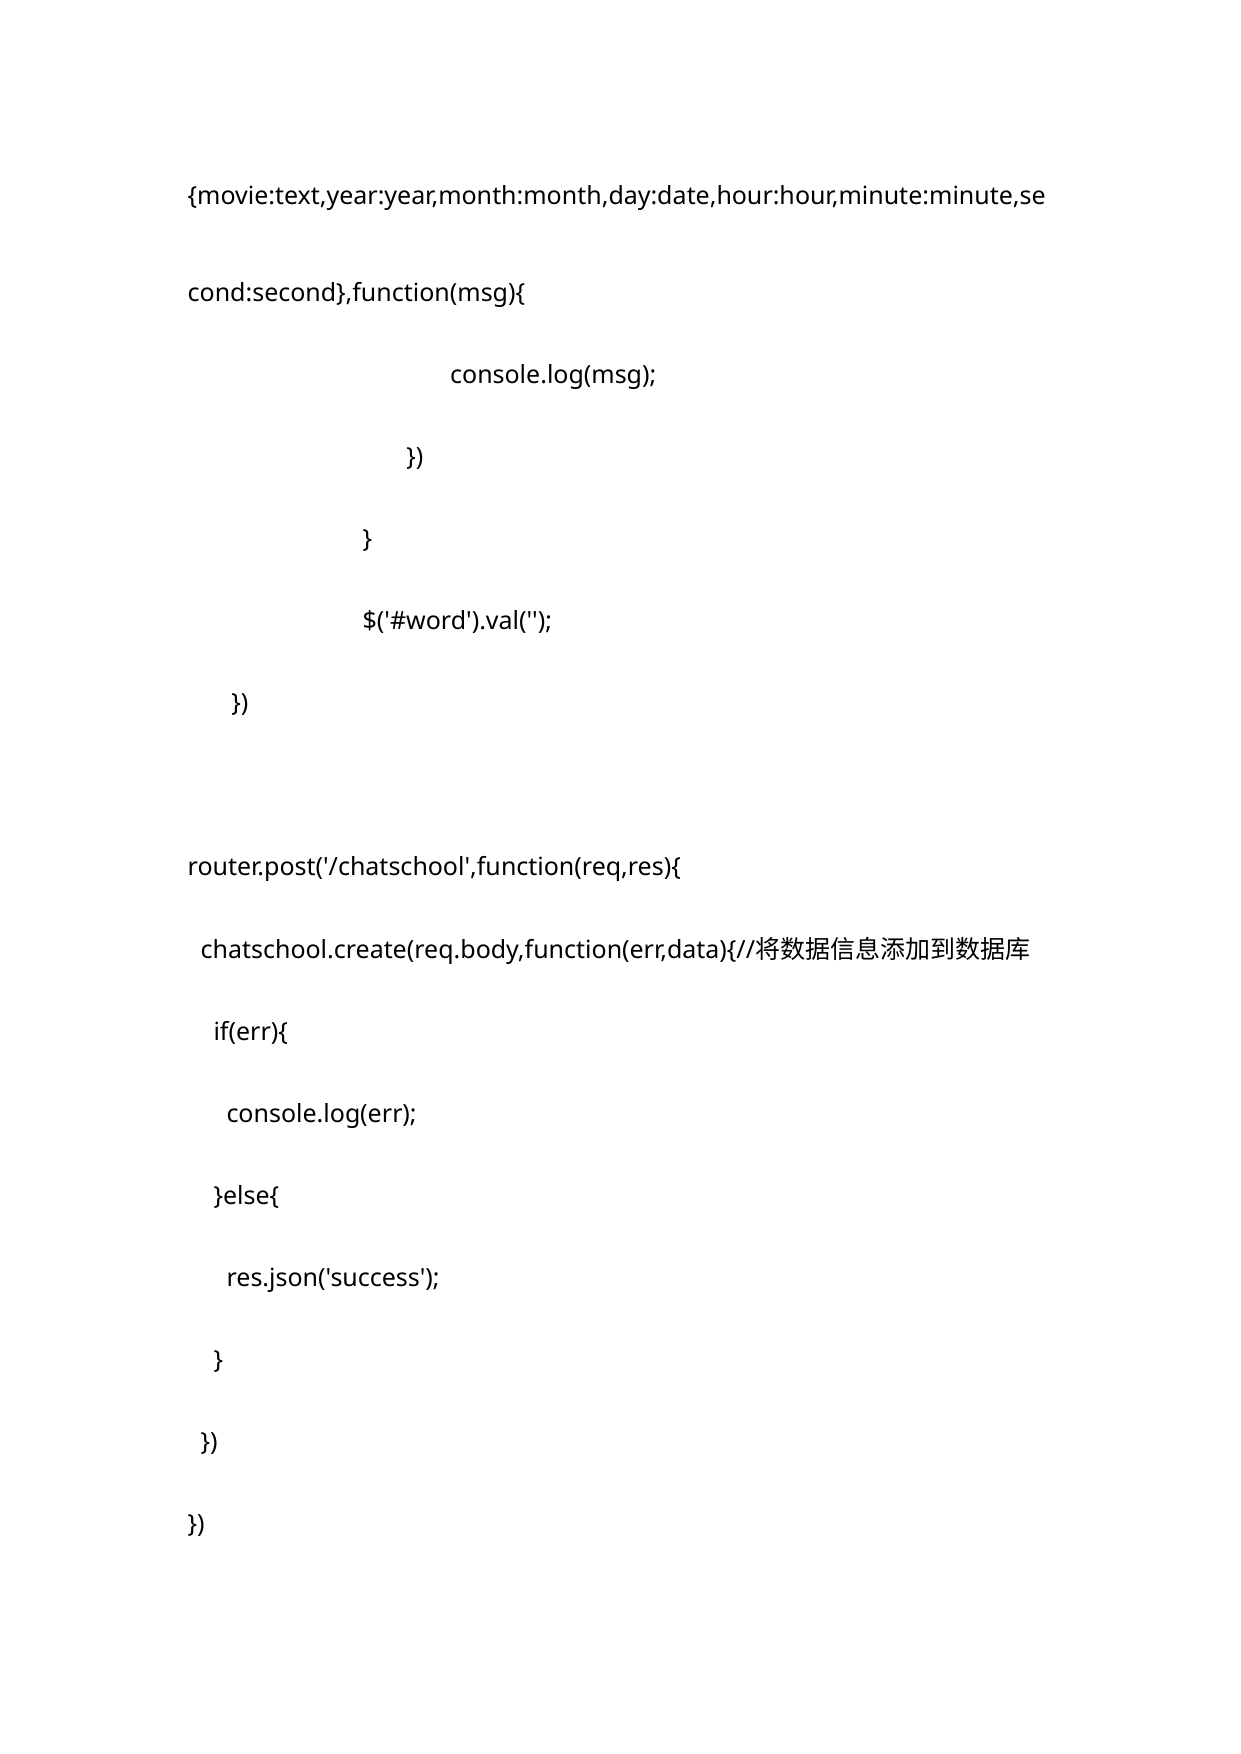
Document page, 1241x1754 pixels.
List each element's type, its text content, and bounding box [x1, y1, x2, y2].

text chatschool.create(req.body,function(err,data){//将数据信息添加到数据库 [187, 915, 1053, 980]
text //将页面内容用Ajax发送到服务器。 $.post('/chatmovie',{movie:text,year:year,month:month,day:date,hour:hour,minute:minute,second:second},function(msg){ [187, 162, 1053, 324]
text }) [187, 423, 1053, 488]
text console.log(msg); [187, 341, 1053, 406]
text router.post('/chatschool',function(req,res){ [187, 833, 1053, 898]
text $('#word').val(''); [187, 587, 1053, 652]
text } [187, 505, 1053, 570]
text console.log(err); [187, 1080, 1053, 1145]
text }else{ [187, 1162, 1053, 1227]
text } [187, 1326, 1053, 1391]
text if(err){ [187, 998, 1053, 1063]
text }) [187, 669, 1053, 734]
text }) [187, 1408, 1053, 1473]
text res.json('success'); [187, 1244, 1053, 1309]
text }) [187, 1490, 1053, 1555]
